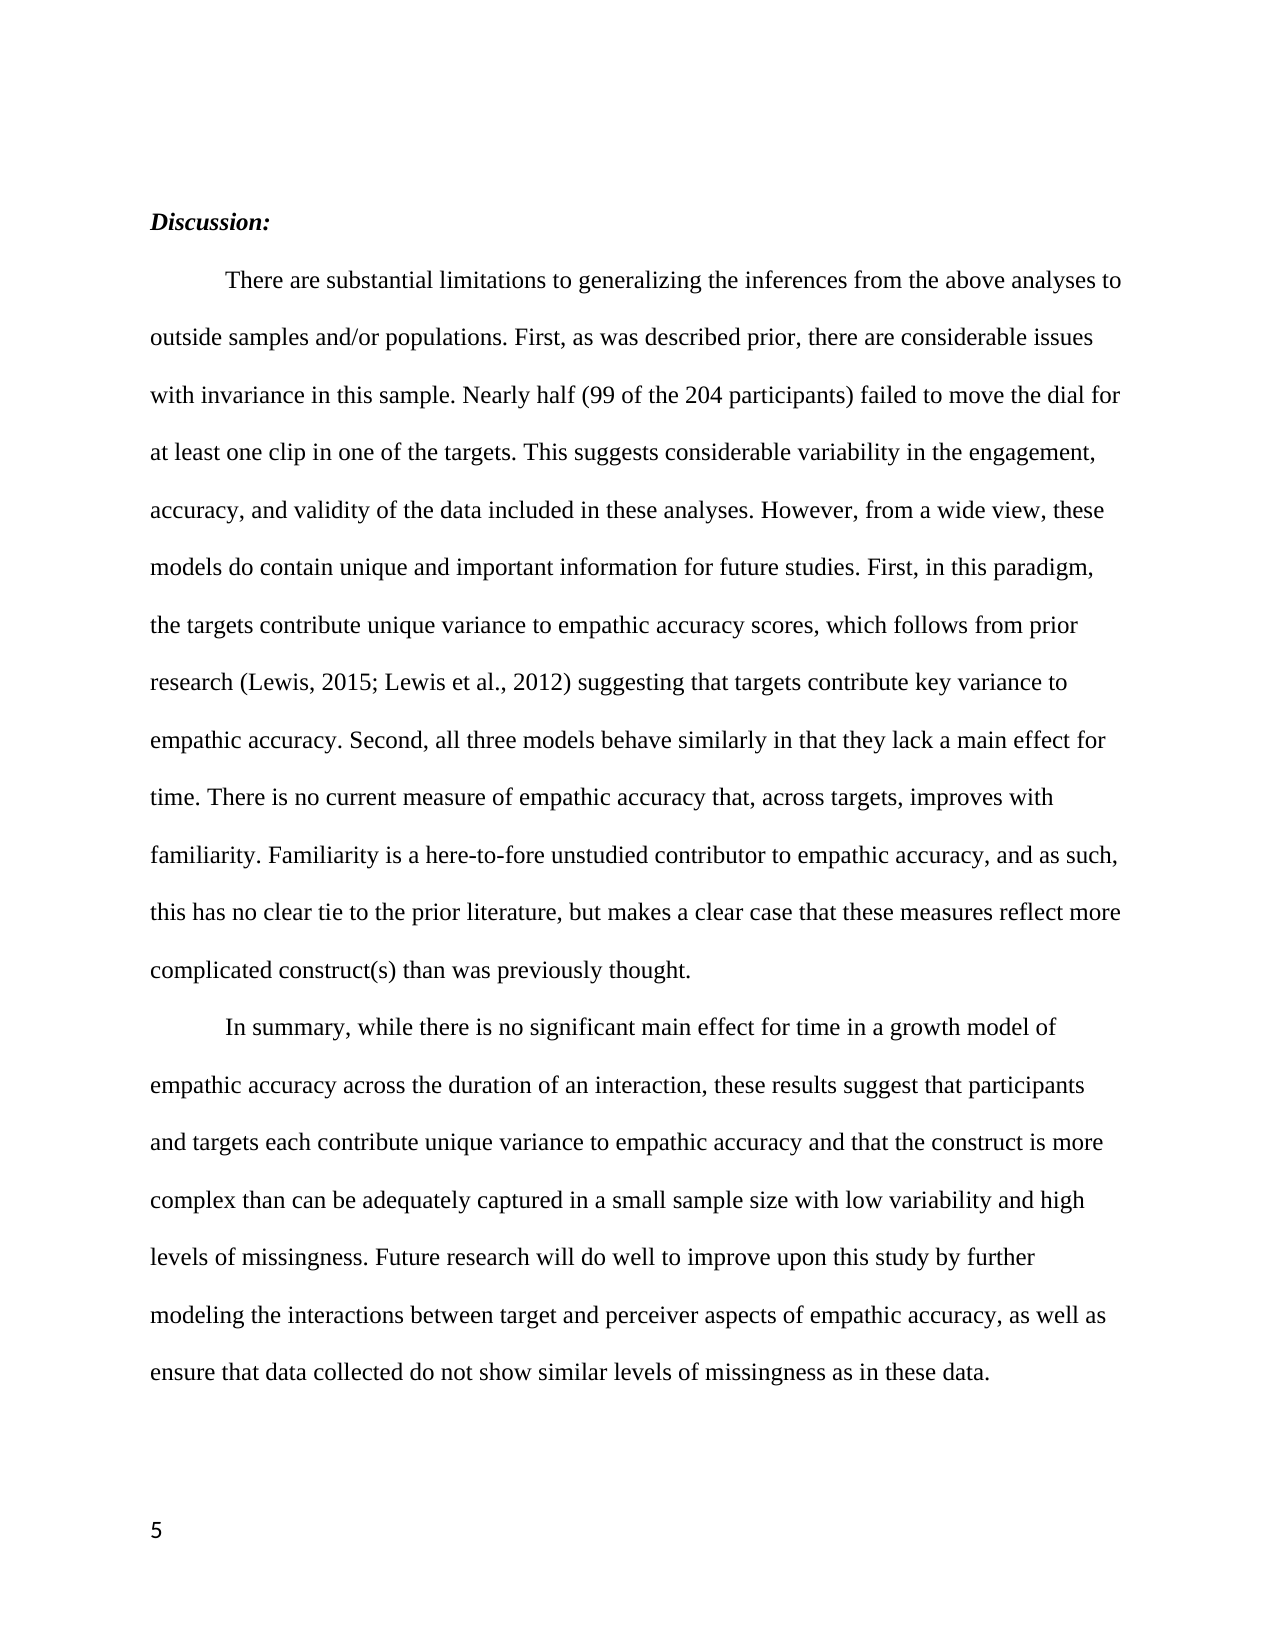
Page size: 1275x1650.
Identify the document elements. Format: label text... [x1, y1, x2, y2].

text There are substantial limitations to generalizing the inferences from the above analyses to outside samples and/or populations. First, as was described prior, there are considerable issues with invariance in this sample. Nearly half (99 of the 204 participants) failed to move the dial for at least one clip in one of the targets. This suggests considerable variability in the engagement, accuracy, and validity of the data included in these analyses. However, from a wide view, these models do contain unique and important information for future studies. First, in this paradigm, the targets contribute unique variance to empathic accuracy scores, which follows from prior research (Lewis, 2015; Lewis et al., 2012) suggesting that targets contribute key variance to empathic accuracy. Second, all three models behave similarly in that they lack a main effect for time. There is no current measure of empathic accuracy that, across targets, improves with familiarity. Familiarity is a here-to-fore unstudied contributor to empathic accuracy, and as such, this has no clear tie to the prior literature, but makes a clear case that these measures reflect more complicated construct(s) than was previously thought. [150, 265, 1125, 984]
text In summary, while there is no significant main effect for time in a growth model of empathic accuracy across the duration of an interaction, these results suggest that participants and targets each contribute unique variance to empathic accuracy and that the construct is more complex than can be adequately captured in a small sample size with low variability and high levels of missingness. Future research will do well to improve upon this study by further modeling the interactions between target and perceiver aspects of empathic accuracy, as well as ensure that data collected do not show similar levels of missingness as in these data. [150, 1012, 1125, 1386]
text Discussion: [150, 207, 1125, 236]
